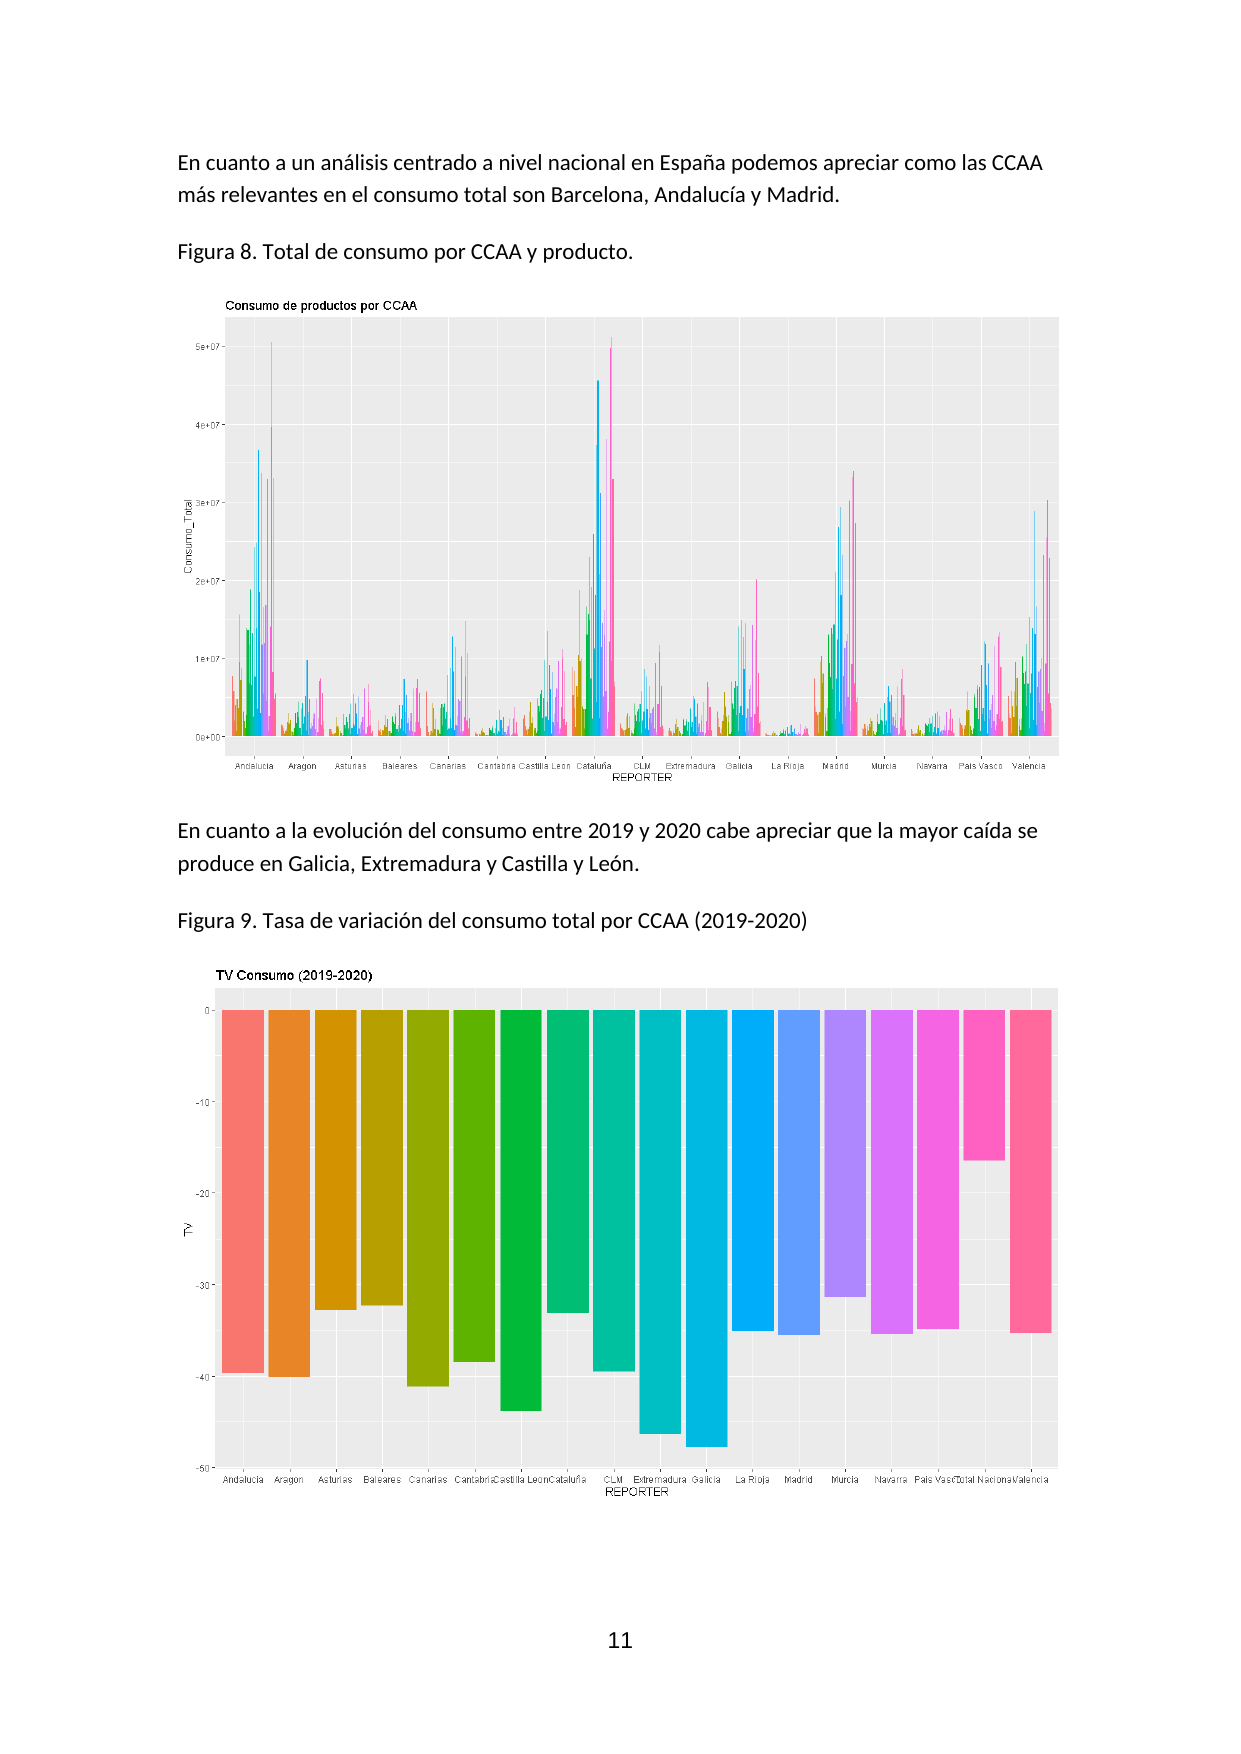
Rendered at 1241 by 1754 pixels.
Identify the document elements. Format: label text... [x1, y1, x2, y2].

text En cuanto a la evolución del consumo entre 2019 y 2020 cabe apreciar que la mayor caída se produce en Galicia, Extremadura y Castilla y León. [177, 817, 1063, 877]
text En cuanto a un análisis centrado a nivel nacional en España podemos apreciar como las CCAA más relevantes en el consumo total son Barcelona, Andalucía y Madrid. [177, 148, 1063, 208]
text Figura 9. Tasa de variación del consumo total por CCAA (2019-2020) [177, 906, 1063, 934]
picture [177, 294, 1063, 788]
picture [177, 963, 1063, 1503]
text Figura 8. Total de consumo por CCAA y producto. [177, 237, 1063, 265]
